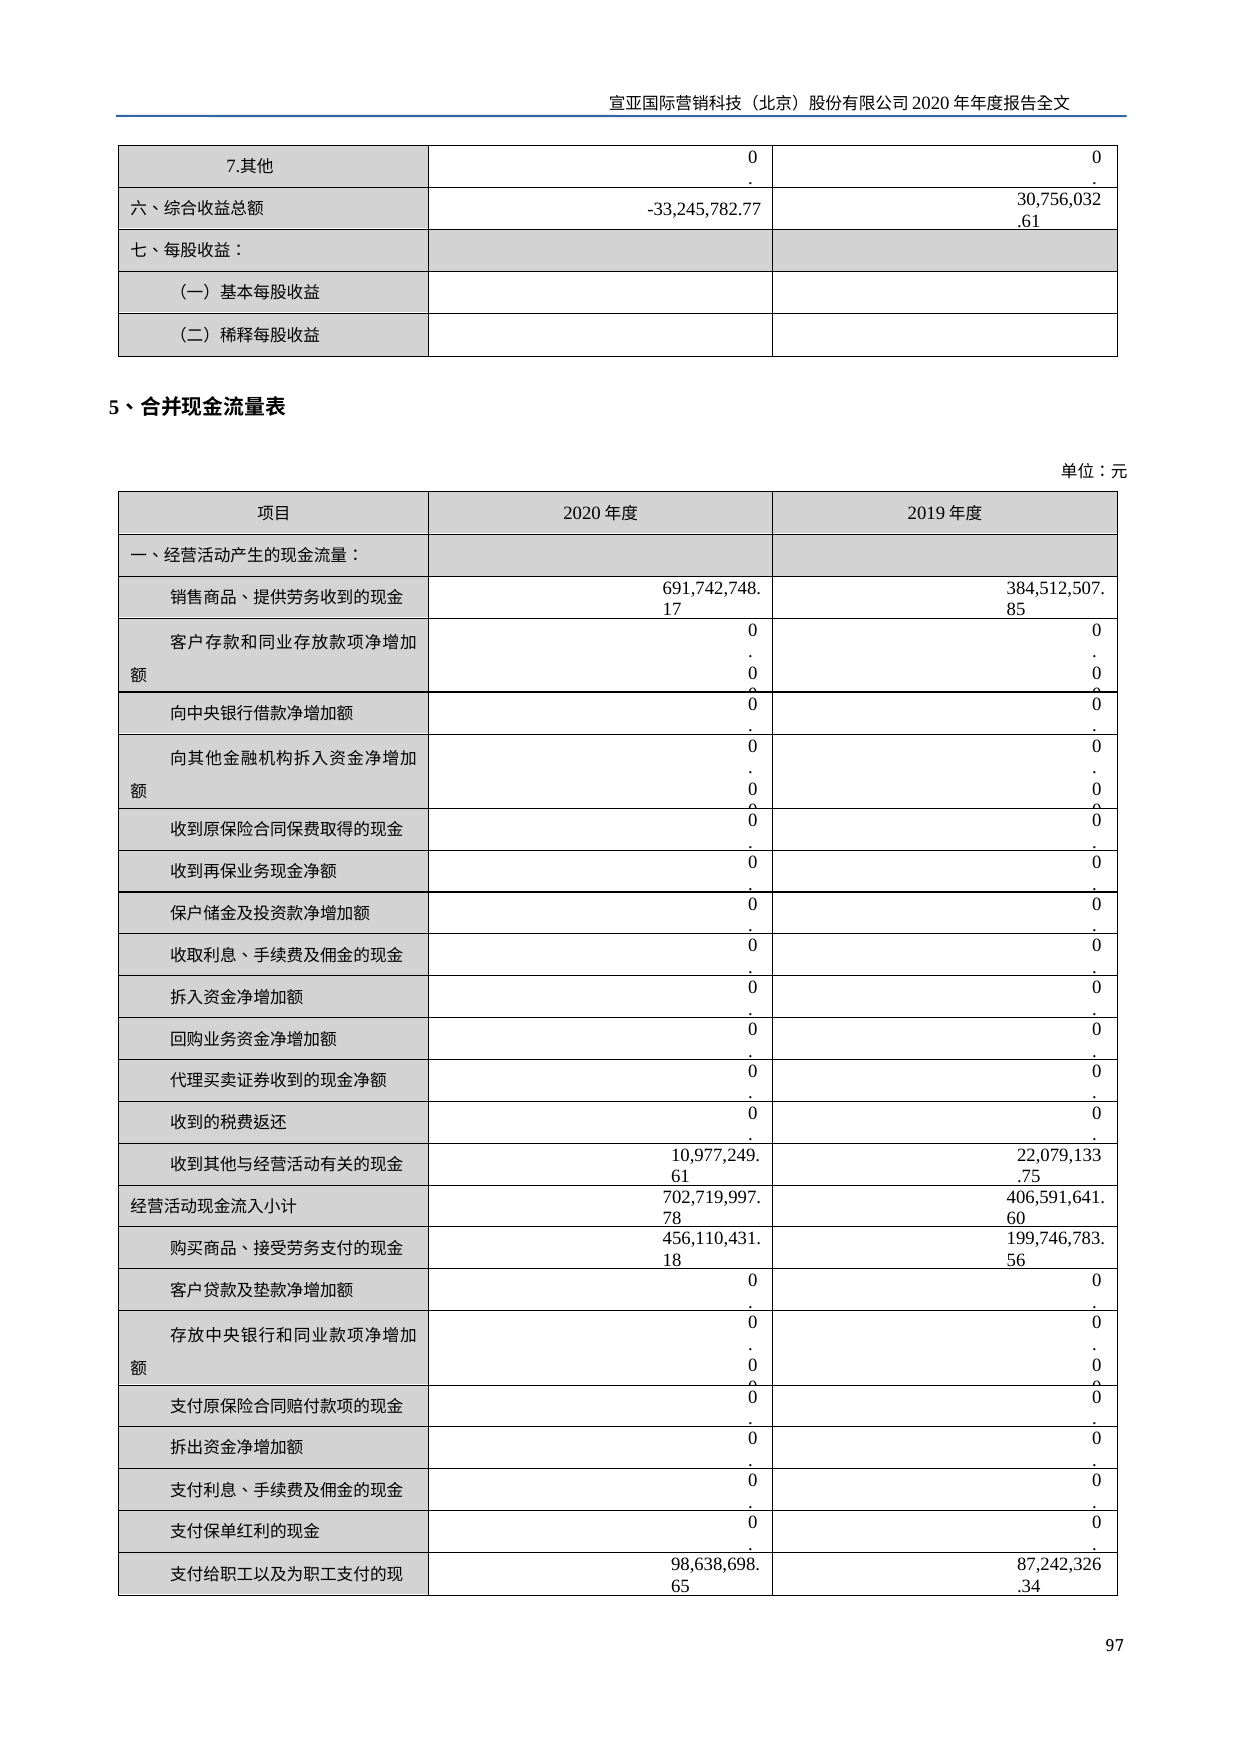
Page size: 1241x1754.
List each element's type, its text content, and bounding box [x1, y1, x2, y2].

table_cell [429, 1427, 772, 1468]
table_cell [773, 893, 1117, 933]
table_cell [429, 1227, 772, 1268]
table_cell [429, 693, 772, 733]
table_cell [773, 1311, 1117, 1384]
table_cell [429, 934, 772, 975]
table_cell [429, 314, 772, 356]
text 5、合并现金流量表 [109, 392, 1127, 420]
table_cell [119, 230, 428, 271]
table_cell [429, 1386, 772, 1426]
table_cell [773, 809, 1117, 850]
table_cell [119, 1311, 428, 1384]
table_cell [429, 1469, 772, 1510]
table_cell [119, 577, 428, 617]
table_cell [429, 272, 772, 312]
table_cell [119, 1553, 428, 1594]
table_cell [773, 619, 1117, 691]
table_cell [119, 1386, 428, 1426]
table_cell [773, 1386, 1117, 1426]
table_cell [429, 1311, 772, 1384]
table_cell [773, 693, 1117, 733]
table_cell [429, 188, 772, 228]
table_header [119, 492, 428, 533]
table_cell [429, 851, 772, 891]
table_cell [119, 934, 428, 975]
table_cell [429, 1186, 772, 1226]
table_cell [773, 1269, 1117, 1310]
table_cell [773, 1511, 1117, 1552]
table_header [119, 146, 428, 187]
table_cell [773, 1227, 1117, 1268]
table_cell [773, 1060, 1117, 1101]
text 单位：元 [109, 460, 1127, 483]
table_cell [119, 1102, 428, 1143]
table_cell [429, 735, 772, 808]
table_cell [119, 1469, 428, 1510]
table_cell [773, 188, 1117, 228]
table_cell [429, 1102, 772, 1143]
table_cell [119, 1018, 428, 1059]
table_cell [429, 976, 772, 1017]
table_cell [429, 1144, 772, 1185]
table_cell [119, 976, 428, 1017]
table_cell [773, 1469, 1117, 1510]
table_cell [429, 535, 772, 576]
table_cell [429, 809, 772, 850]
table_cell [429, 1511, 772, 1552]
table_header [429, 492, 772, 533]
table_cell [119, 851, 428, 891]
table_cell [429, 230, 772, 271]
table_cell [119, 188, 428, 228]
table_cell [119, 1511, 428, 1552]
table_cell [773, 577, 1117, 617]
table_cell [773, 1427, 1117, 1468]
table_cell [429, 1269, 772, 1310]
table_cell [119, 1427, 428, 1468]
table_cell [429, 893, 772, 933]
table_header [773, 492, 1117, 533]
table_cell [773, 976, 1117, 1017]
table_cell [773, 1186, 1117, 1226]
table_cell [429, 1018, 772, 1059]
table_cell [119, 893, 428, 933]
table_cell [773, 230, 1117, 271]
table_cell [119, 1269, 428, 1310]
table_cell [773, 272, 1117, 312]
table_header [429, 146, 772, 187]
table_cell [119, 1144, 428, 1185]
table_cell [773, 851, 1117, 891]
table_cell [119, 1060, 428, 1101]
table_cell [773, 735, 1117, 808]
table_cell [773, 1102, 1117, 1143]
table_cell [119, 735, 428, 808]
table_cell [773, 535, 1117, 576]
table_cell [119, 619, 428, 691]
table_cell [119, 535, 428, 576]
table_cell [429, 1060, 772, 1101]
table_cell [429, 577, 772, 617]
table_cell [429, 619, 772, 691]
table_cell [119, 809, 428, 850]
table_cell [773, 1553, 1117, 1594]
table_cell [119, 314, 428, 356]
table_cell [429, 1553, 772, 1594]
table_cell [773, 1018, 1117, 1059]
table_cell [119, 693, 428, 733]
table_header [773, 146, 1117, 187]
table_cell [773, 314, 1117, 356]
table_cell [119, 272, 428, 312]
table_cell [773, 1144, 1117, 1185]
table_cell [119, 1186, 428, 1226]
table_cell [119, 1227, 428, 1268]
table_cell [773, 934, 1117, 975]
